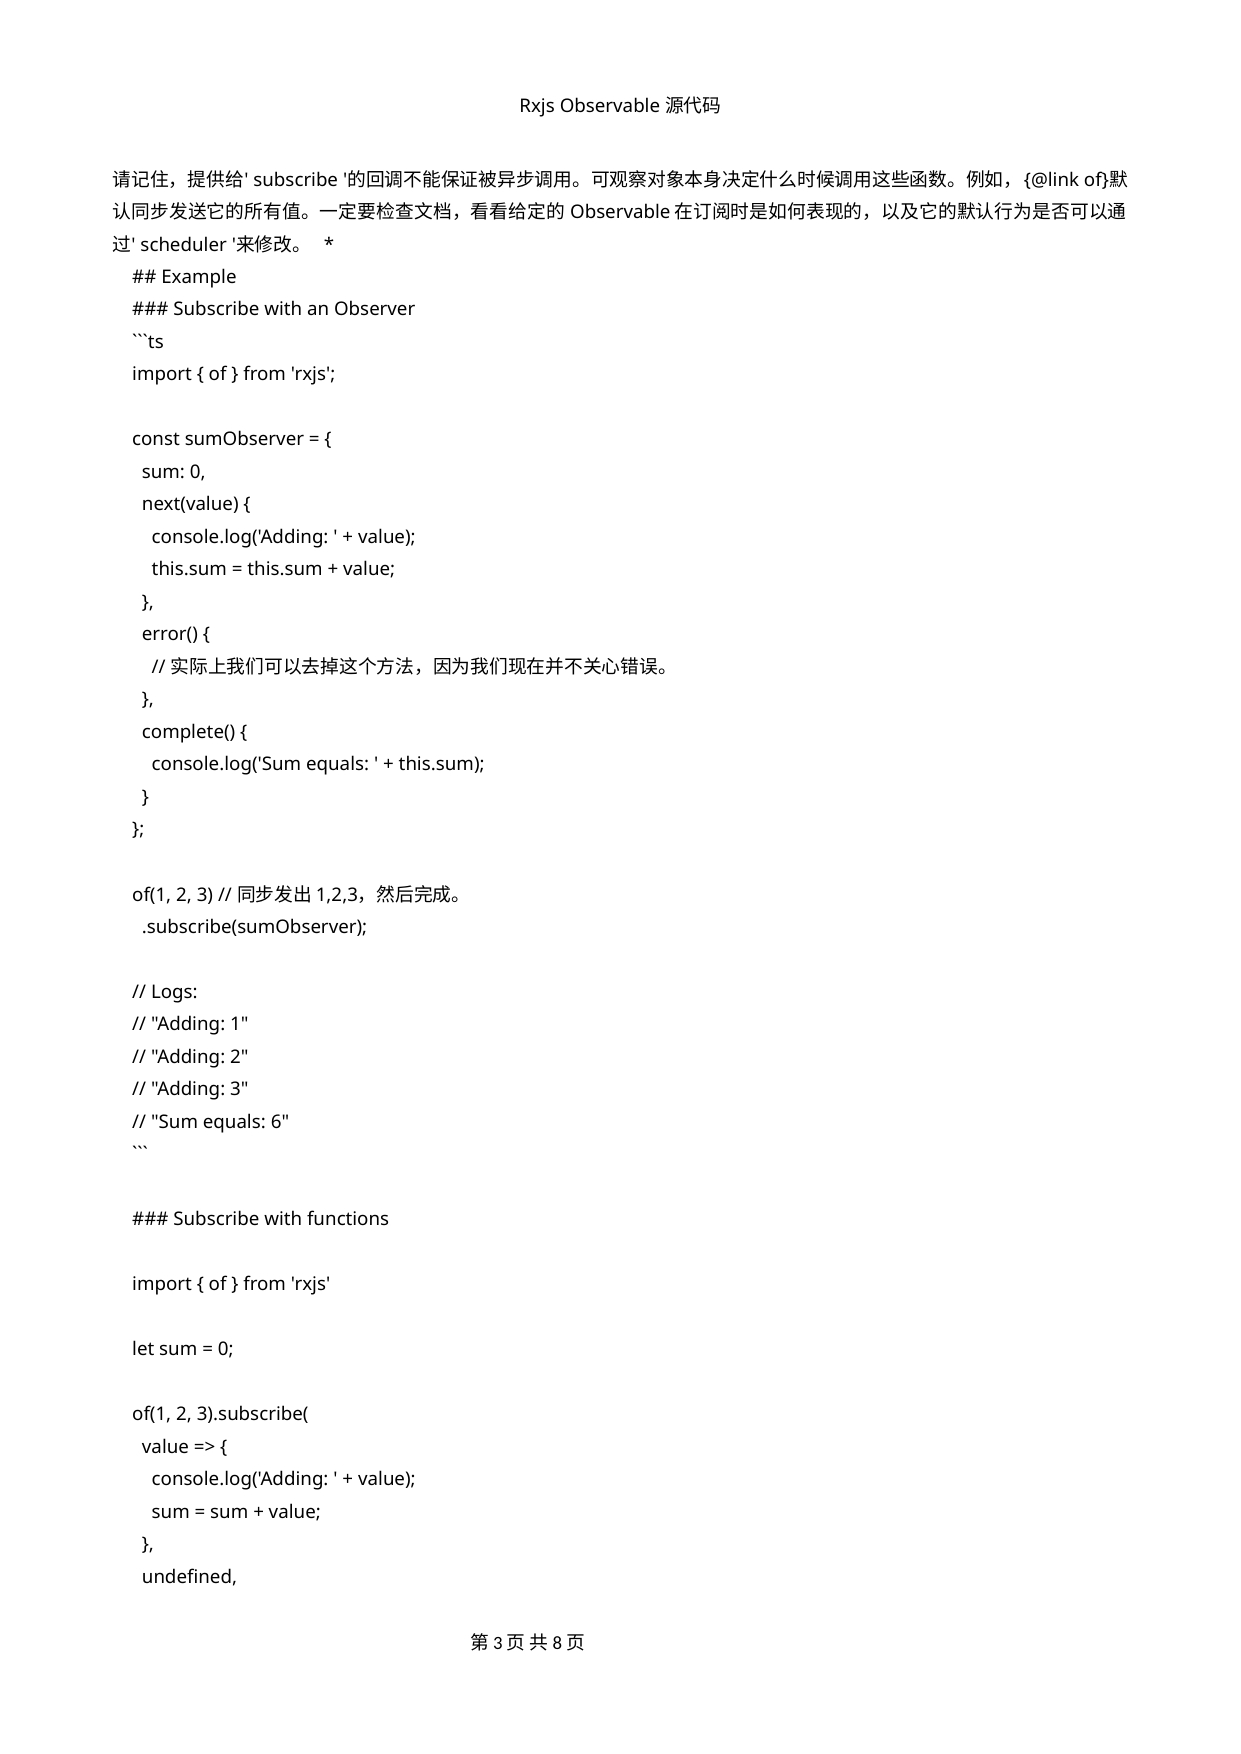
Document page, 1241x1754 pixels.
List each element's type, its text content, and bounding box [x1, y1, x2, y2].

text console.log('Sum equals: ' + this.sum); [112, 747, 1128, 779]
text ### Subscribe with functions [112, 1202, 1128, 1234]
text sum = sum + value; [112, 1494, 1128, 1527]
text }, [112, 1527, 1128, 1559]
text import { of } from 'rxjs' [112, 1267, 1128, 1299]
text let sum = 0; [112, 1332, 1128, 1364]
text ### Subscribe with an Observer [112, 292, 1128, 324]
text this.sum = this.sum + value; [112, 552, 1128, 584]
text value => { [112, 1429, 1128, 1462]
text undefined, [112, 1559, 1128, 1592]
text sum: 0, [112, 454, 1128, 487]
text .subscribe(sumObserver); [112, 909, 1128, 942]
text 请记住，提供给' subscribe '的回调不能保证被异步调用。可观察对象本身决定什么时候调用这些函数。例如，{@link of}默认同步发送它的所有值。一定要检查文档，看看给定的Observable在订阅时是如何表现的，以及它的默认行为是否可以通过' scheduler '来修改。 * [112, 162, 1128, 259]
text } [112, 779, 1128, 812]
text error() { [112, 617, 1128, 649]
text // 实际上我们可以去掉这个方法，因为我们现在并不关心错误。 [112, 649, 1128, 682]
text // "Adding: 2" [112, 1039, 1128, 1072]
text console.log('Adding: ' + value); [112, 1462, 1128, 1494]
text // "Adding: 1" [112, 1007, 1128, 1039]
text // "Sum equals: 6" [112, 1104, 1128, 1137]
text }; [112, 812, 1128, 844]
text console.log('Adding: ' + value); [112, 519, 1128, 552]
text }, [112, 682, 1128, 714]
text // Logs: [112, 974, 1128, 1007]
text of(1, 2, 3) // 同步发出1,2,3，然后完成。 [112, 877, 1128, 909]
text }, [112, 584, 1128, 617]
text complete() { [112, 714, 1128, 747]
text ``` [112, 1137, 1128, 1169]
text const sumObserver = { [112, 422, 1128, 454]
text next(value) { [112, 487, 1128, 519]
text // "Adding: 3" [112, 1072, 1128, 1104]
text import { of } from 'rxjs'; [112, 357, 1128, 389]
text of(1, 2, 3).subscribe( [112, 1397, 1128, 1429]
text ```ts [112, 324, 1128, 357]
text ## Example [112, 259, 1128, 292]
